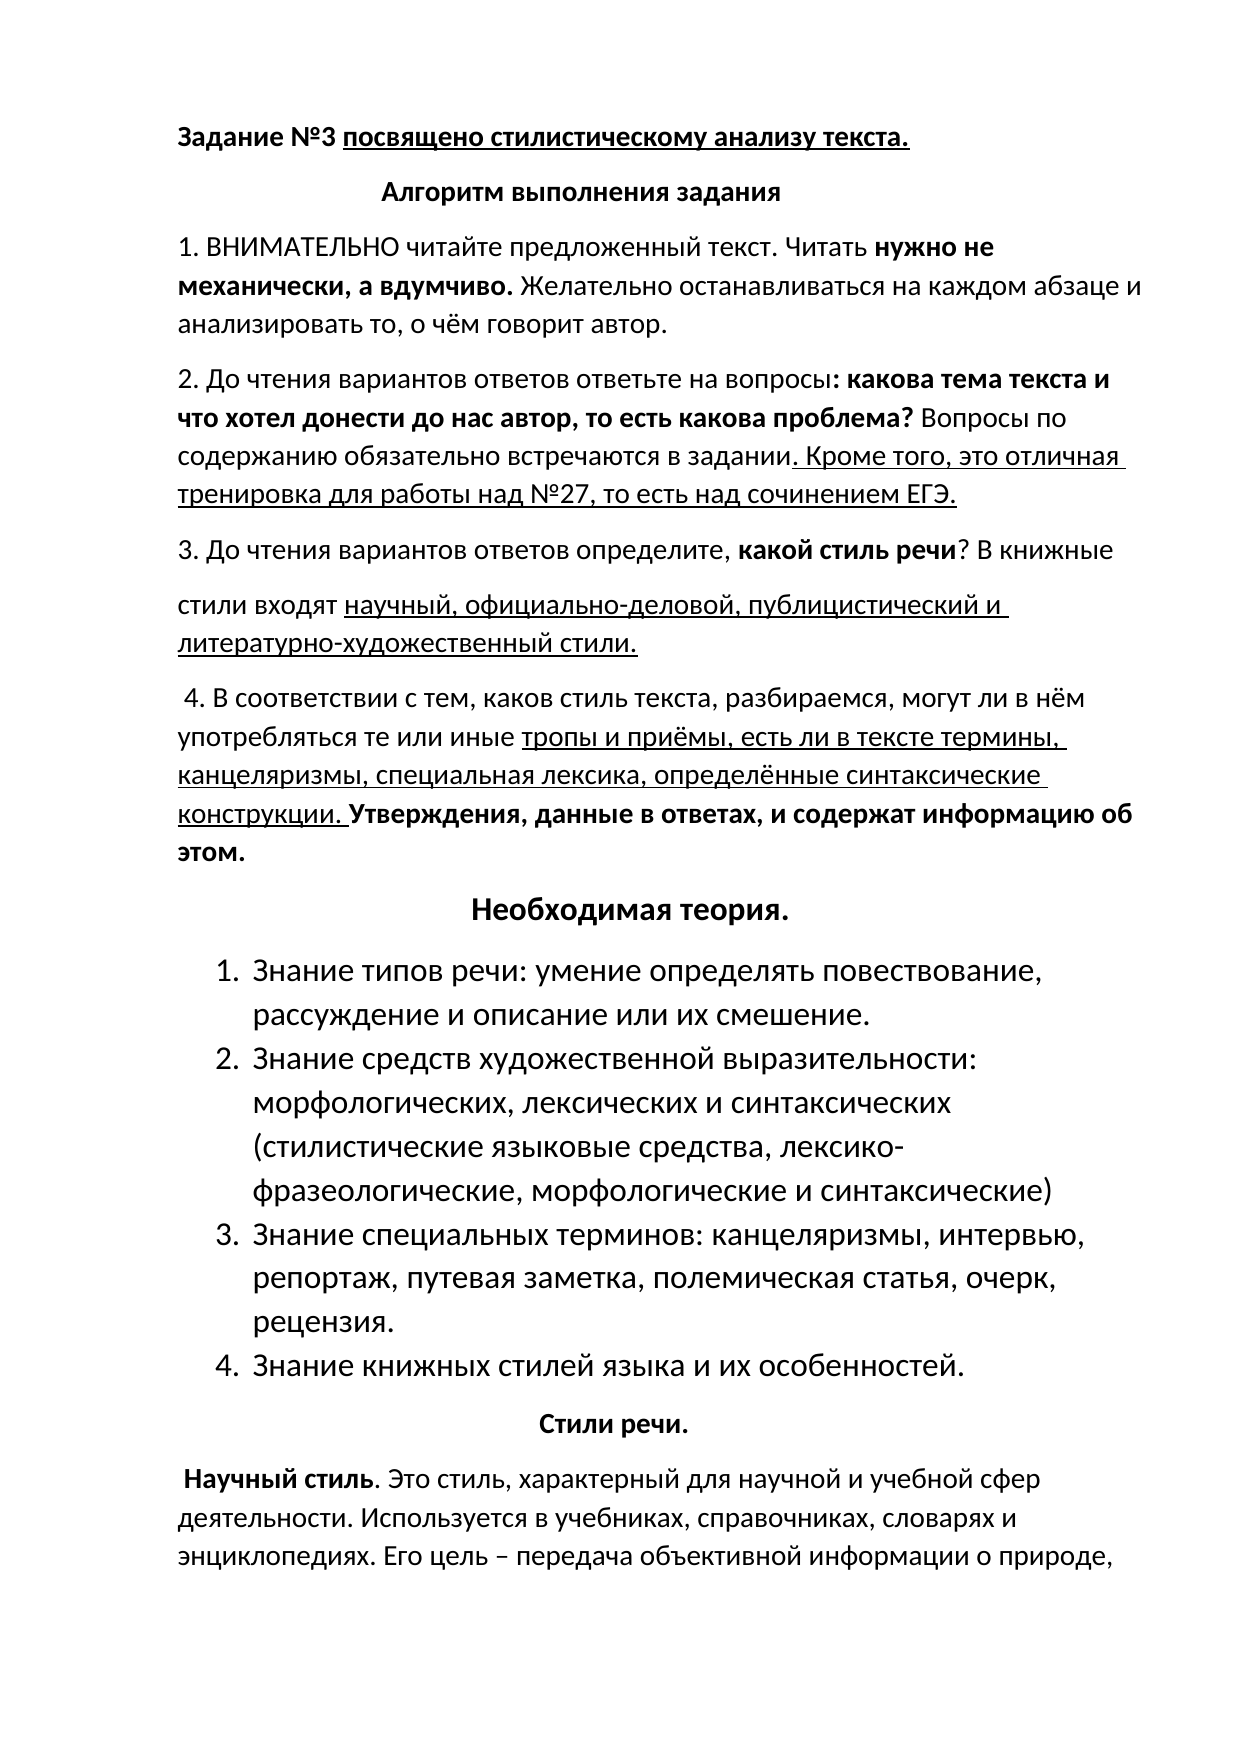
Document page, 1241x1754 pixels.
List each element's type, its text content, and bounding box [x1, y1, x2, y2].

list Знание средств художественной выразительности: морфологических, лексических и синтаксических (стилистические языковые средства, лексико-фразеологические, морфологические и синтаксические) [215, 1037, 1152, 1209]
text 4. В соответствии с тем, каков стиль текста, разбираемся, могут ли в нём употребляться те или иные тропы и приёмы, есть ли в тексте термины, канцеляризмы, специальная лексика, определённые синтаксические конструкции. Утверждения, данные в ответах, и содержат информацию об этом. [177, 679, 1152, 869]
list Знание книжных стилей языка и их особенностей. [215, 1344, 1152, 1385]
text 3. До чтения вариантов ответов определите, какой стиль речи? В книжные [177, 531, 1152, 566]
text 1. ВНИМАТЕЛЬНО читайте предложенный текст. Читать нужно не механически, а вдумчиво. Желательно останавливаться на каждом абзаце и анализировать то, о чём говорит автор. [177, 228, 1152, 341]
text 2. До чтения вариантов ответов ответьте на вопросы: какова тема текста и что хотел донести до нас автор, то есть какова проблема? Вопросы по содержанию обязательно встречаются в задании. Кроме того, это отличная тренировка для работы над №27, то есть над сочинением ЕГЭ. [177, 360, 1152, 511]
list Знание специальных терминов: канцеляризмы, интервью, репортаж, путевая заметка, полемическая статья, очерк, рецензия. [215, 1213, 1152, 1341]
text Необходимая теория. [177, 888, 1152, 929]
text Стили речи. [177, 1405, 1152, 1441]
text Алгоритм выполнения задания [177, 173, 1152, 209]
text стили входят научный, официально-деловой, публицистический и литературно-художественный стили. [177, 586, 1152, 660]
list Знание типов речи: умение определять повествование, рассуждение и описание или их смешение. [215, 949, 1152, 1033]
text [177, 1460, 1152, 1573]
text Задание №3 посвящено стилистическому анализу текста. [177, 118, 1152, 154]
